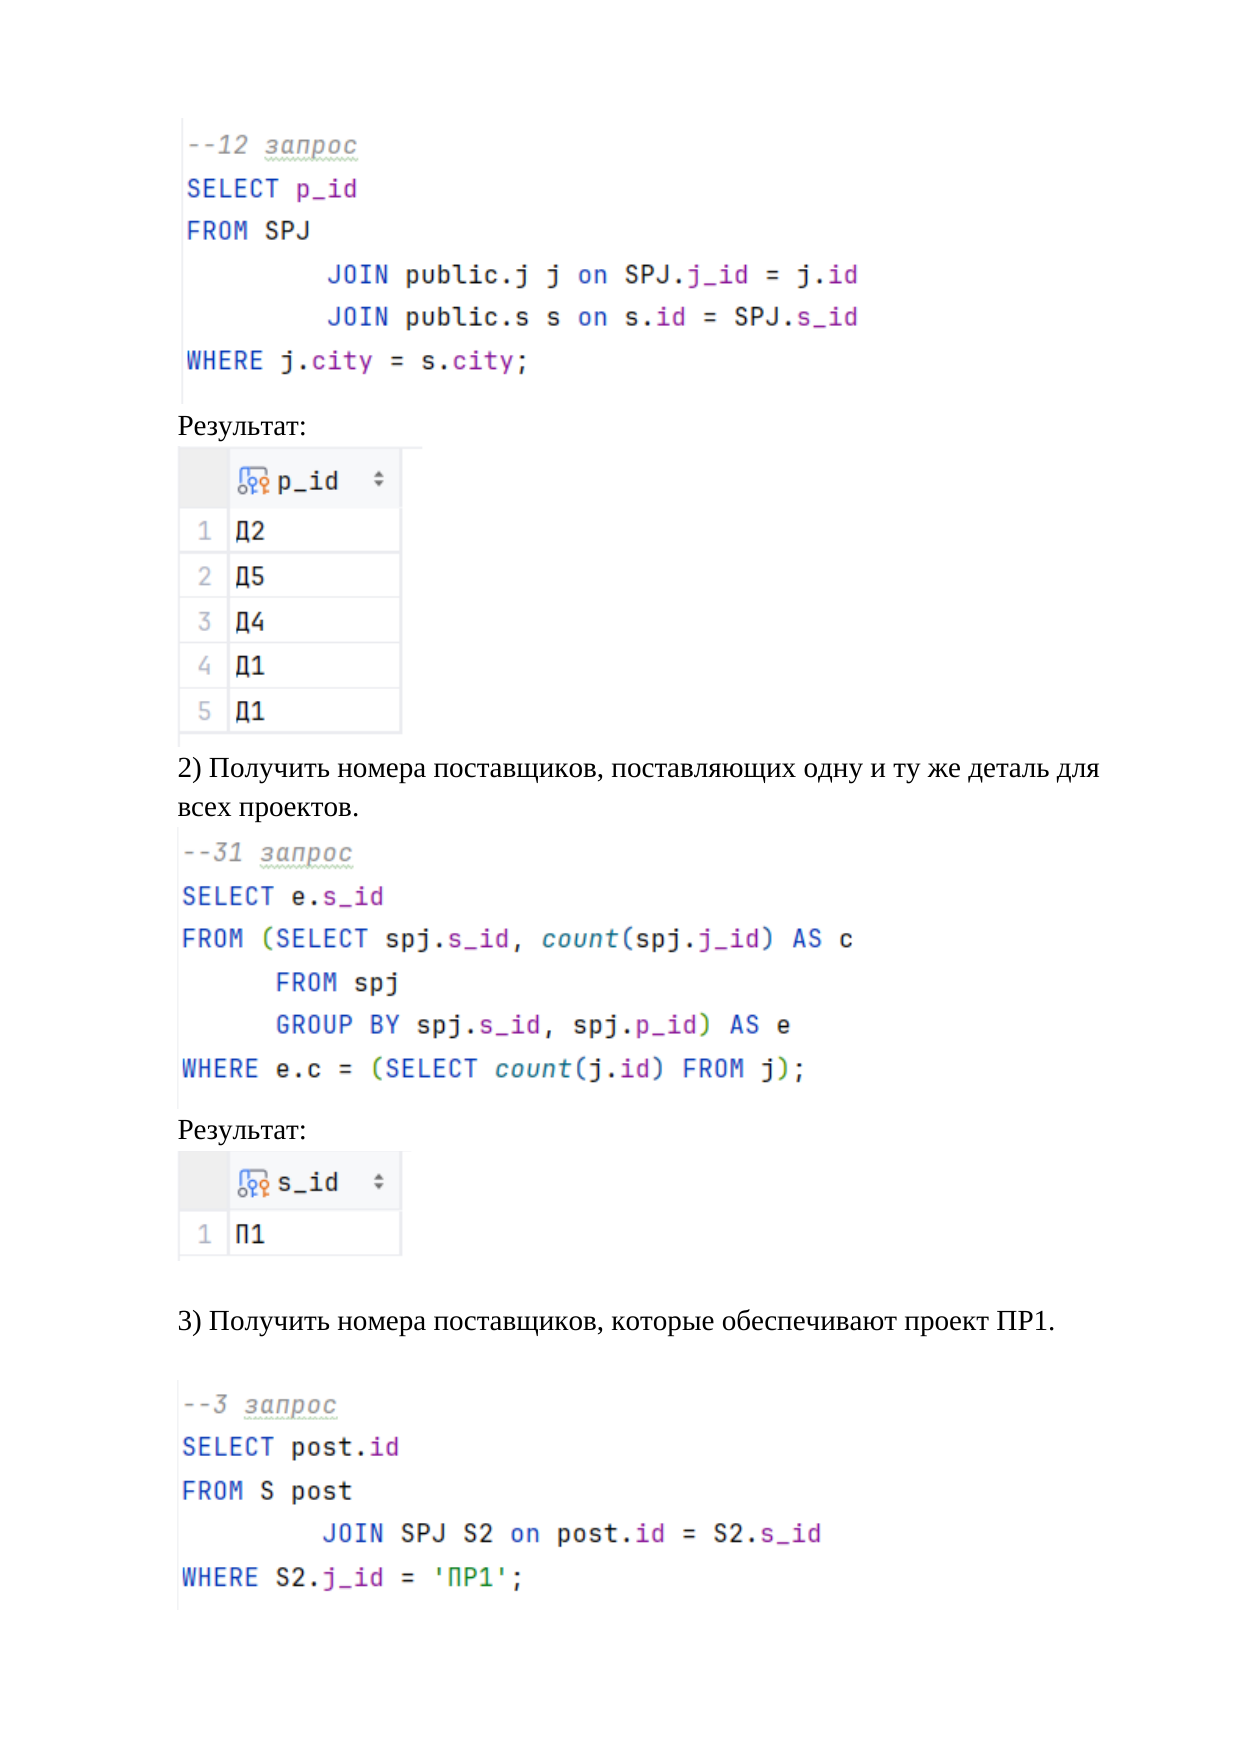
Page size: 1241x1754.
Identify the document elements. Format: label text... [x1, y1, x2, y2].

text 2) Получить номера поставщиков, поставляющих одну и ту же деталь для всех проектов. [177, 750, 1152, 822]
picture [177, 1151, 412, 1261]
picture [177, 1380, 857, 1610]
text Результат: [177, 1112, 1152, 1146]
picture [177, 827, 853, 1109]
picture [177, 446, 423, 747]
picture [177, 118, 914, 404]
text Результат: [177, 408, 1152, 441]
text 3) Получить номера поставщиков, которые обеспечивают проект ПР1. [177, 1303, 1152, 1336]
